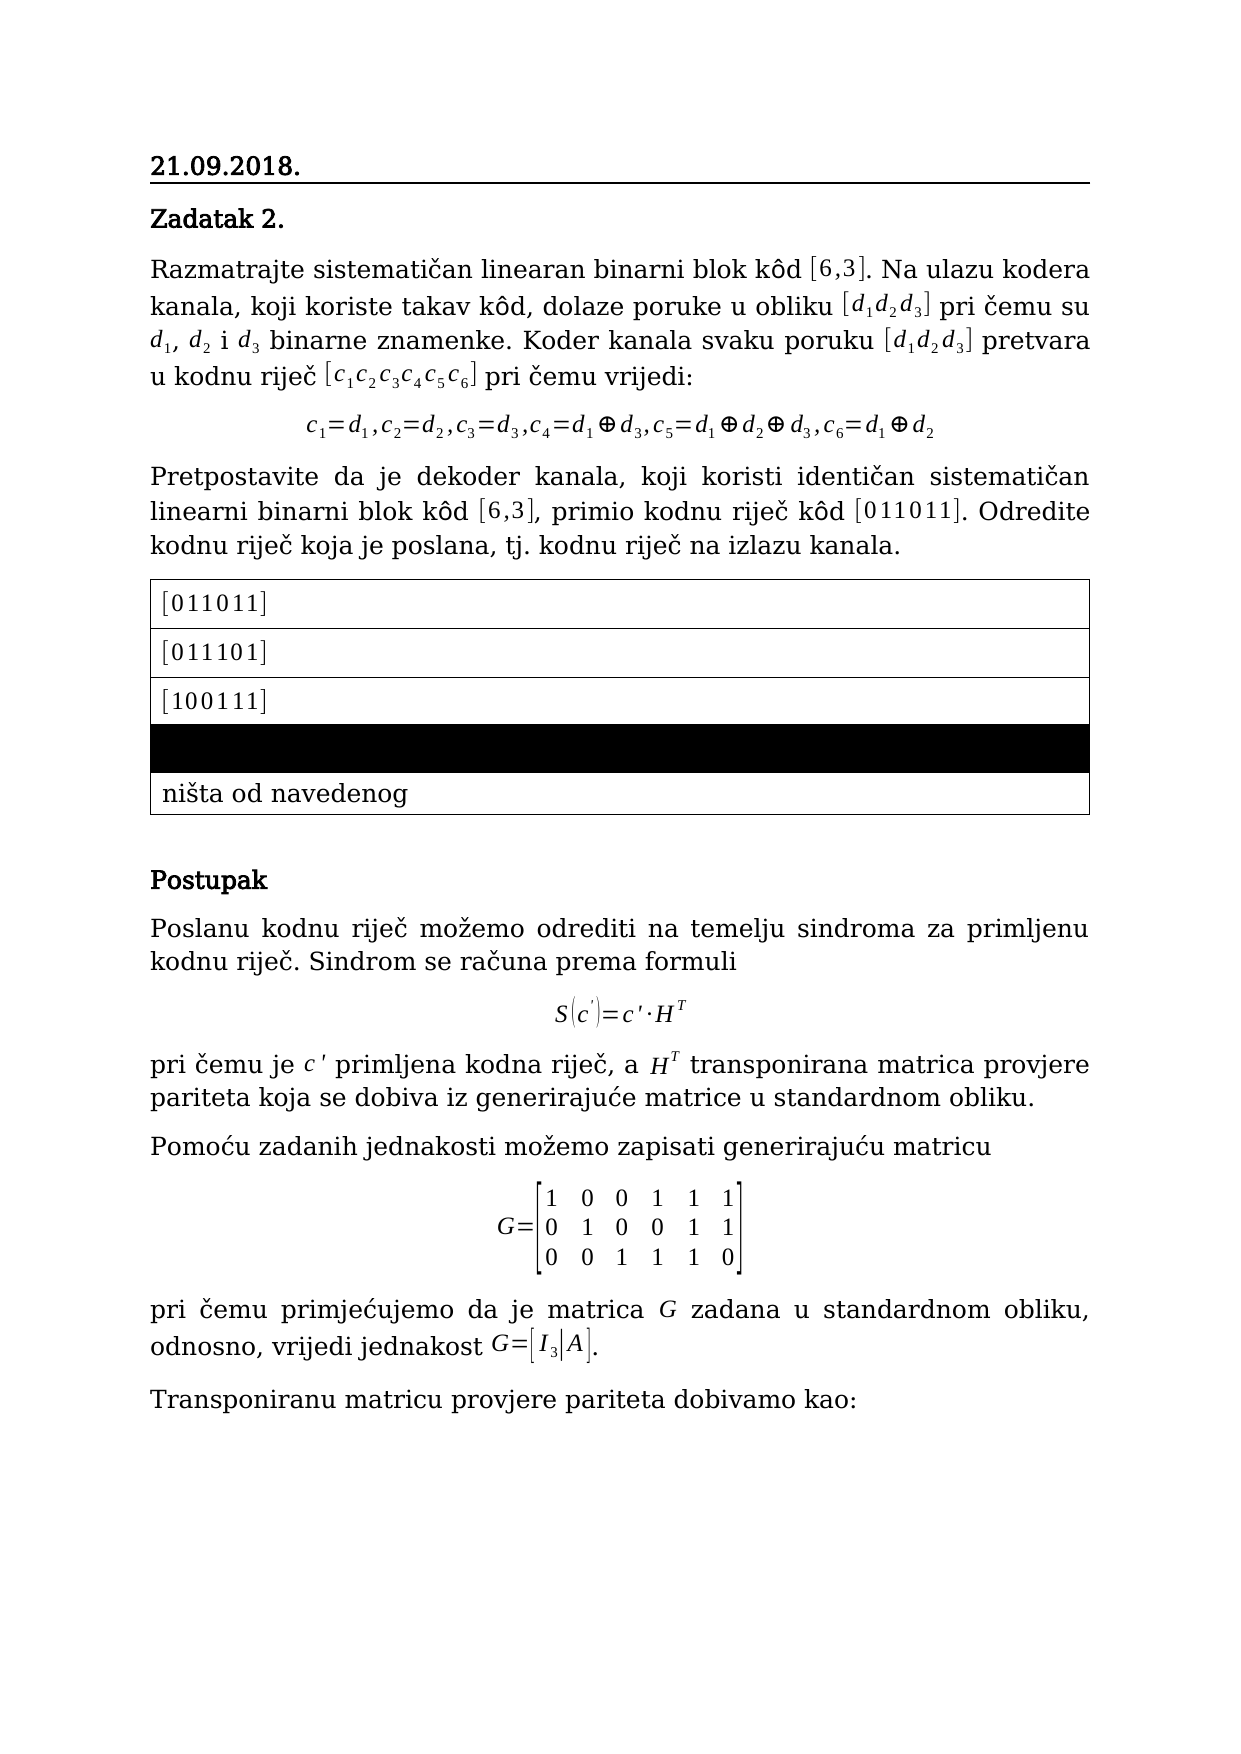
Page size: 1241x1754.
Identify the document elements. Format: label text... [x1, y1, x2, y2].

text Postupak [150, 864, 1090, 894]
table_cell [151, 629, 1089, 677]
text Razmatrajte sistematičan linearan binarni blok kôd . Na ulazu kodera kanala, koji koriste takav kôd, dolaze poruke u obliku pri čemu su , i binarne znamenke. Koder kanala svaku poruku pretvara u kodnu riječ pri čemu vrijedi: [150, 252, 1090, 391]
table_cell ništa od navedenog [151, 773, 1089, 814]
table_cell [151, 678, 1089, 724]
text Transponiranu matricu provjere pariteta dobivamo kao: [150, 1384, 1090, 1414]
text pri čemu primjećujemo da je matrica zadana u standardnom obliku, odnosno, vrijedi jednakost . [150, 1294, 1090, 1365]
text Poslanu kodnu riječ možemo odrediti na temelju sindroma za primljenu kodnu riječ. Sindrom se računa prema formuli [150, 913, 1090, 975]
text Zadatak 2. [150, 203, 1090, 233]
text 21.09.2018. [150, 150, 1090, 182]
text pri čemu je primljena kodna riječ, a transponirana matrica provjere pariteta koja se dobiva iz generirajuće matrice u standardnom obliku. [150, 1048, 1090, 1111]
table_header [151, 580, 1089, 628]
table_cell [151, 725, 1089, 772]
text Pretpostavite da je dekoder kanala, koji koristi identičan sistematičan linearni binarni blok kôd , primio kodnu riječ kôd . Odredite kodnu riječ koja je poslana, tj. kodnu riječ na izlazu kanala. [150, 461, 1090, 560]
text Pomoću zadanih jednakosti možemo zapisati generirajuću matricu [150, 1130, 1090, 1160]
